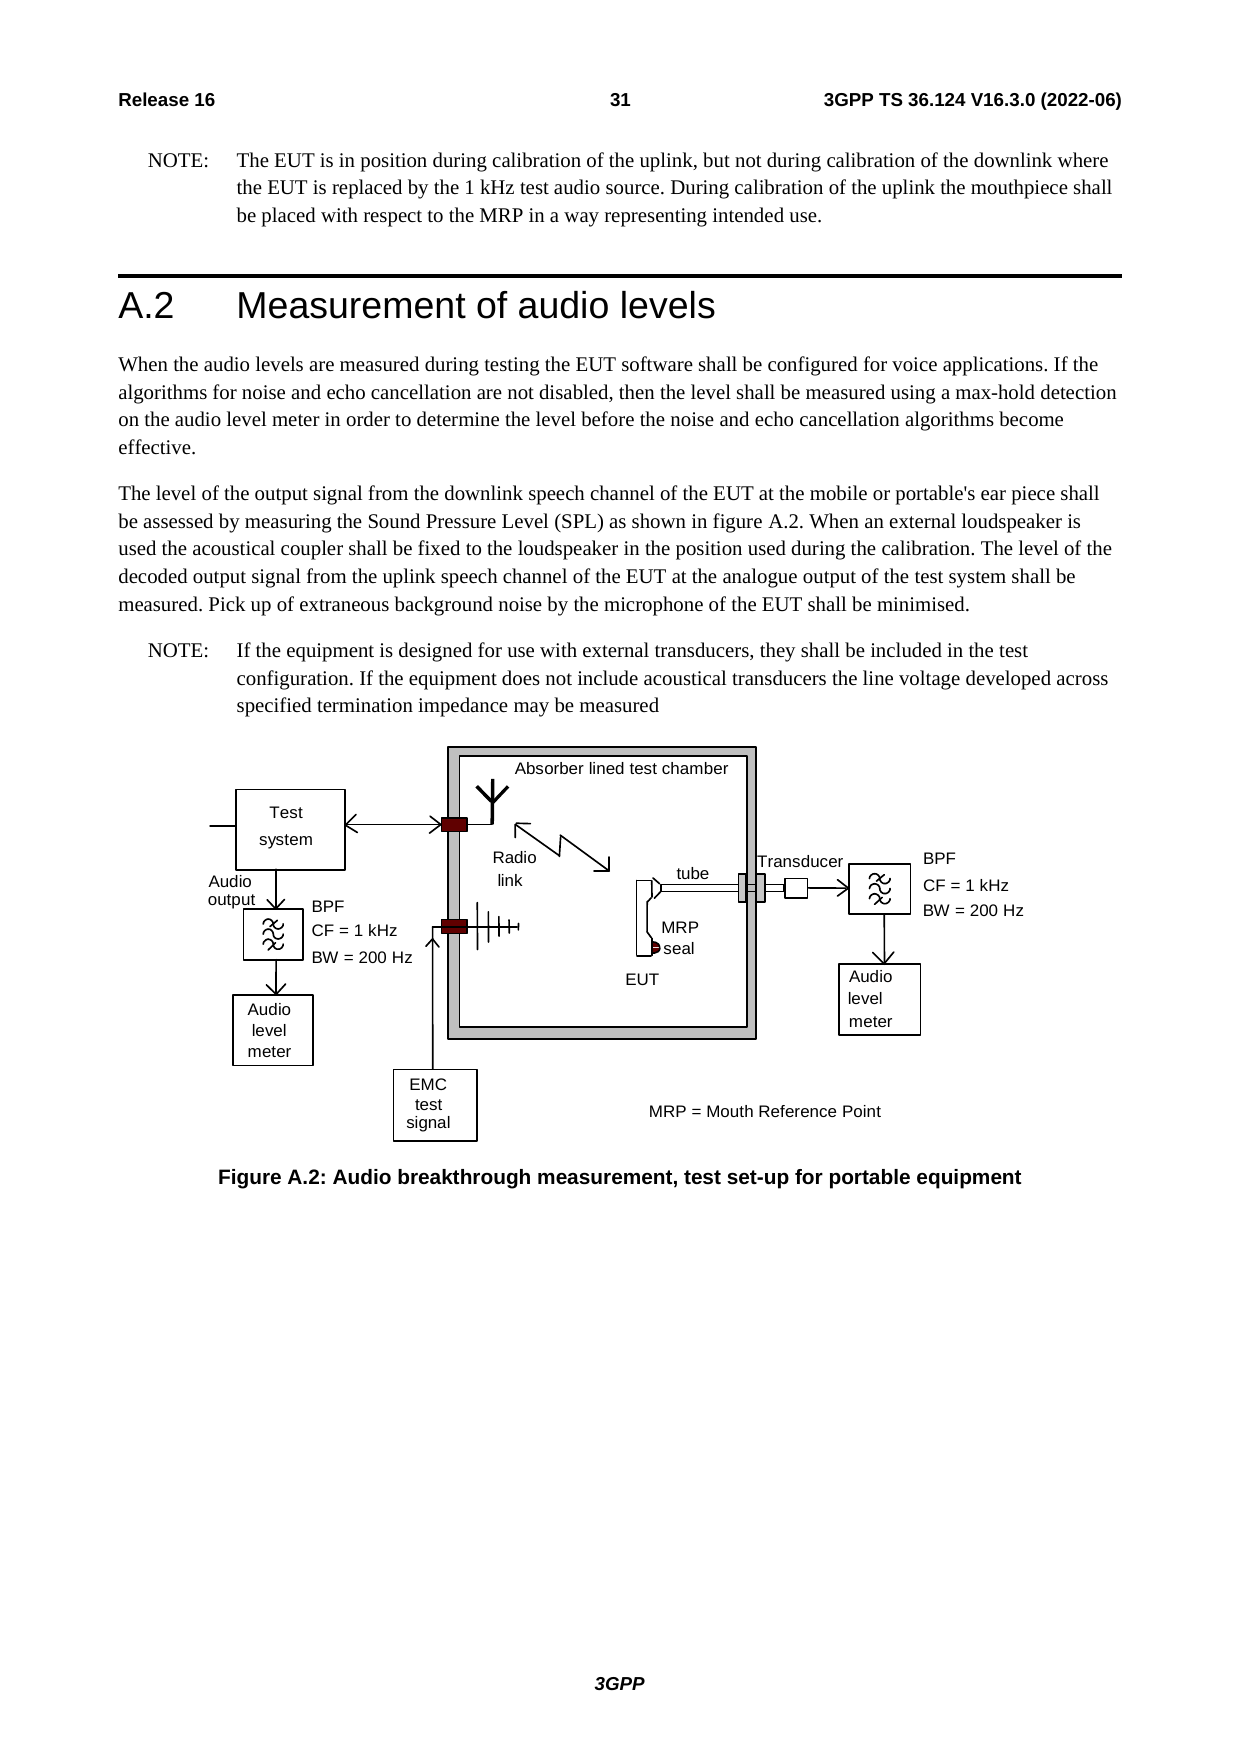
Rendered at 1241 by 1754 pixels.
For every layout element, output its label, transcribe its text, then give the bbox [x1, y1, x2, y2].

text The level of the output signal from the downlink speech channel of the EUT at the mobile or portable's ear piece shall be assessed by measuring the Sound Pressure Level (SPL) as shown in figure A.2. When an external loudspeaker is used the acoustical coupler shall be fixed to the loudspeaker in the position used during the calibration. The level of the decoded output signal from the uplink speech channel of the EUT at the analogue output of the test system shall be measured. Pick up of extraneous background noise by the microphone of the EUT shall be minimised. [118, 481, 1122, 616]
text NOTE: The EUT is in position during calibration of the uplink, but not during calibration of the downlink where the EUT is replaced by the 1 kHz test audio source. During calibration of the uplink the mouthpiece shall be placed with respect to the MRP in a way representing intended use. [148, 148, 1122, 227]
text Figure A.2: Audio breakthrough measurement, test set-up for portable equipment [118, 1165, 1122, 1189]
text When the audio levels are measured during testing the EUT software shall be configured for voice applications. If the algorithms for noise and echo cancellation are not disabled, then the level shall be measured using a max-hold detection on the audio level meter in order to determine the level before the noise and echo cancellation algorithms become effective. [118, 352, 1122, 459]
text NOTE: If the equipment is designed for use with external transducers, they shall be included in the test configuration. If the equipment does not include acoustical transducers the line voltage developed across specified termination impedance may be measured [148, 638, 1122, 717]
subtitle A.2 Measurement of audio levels [118, 278, 1122, 327]
